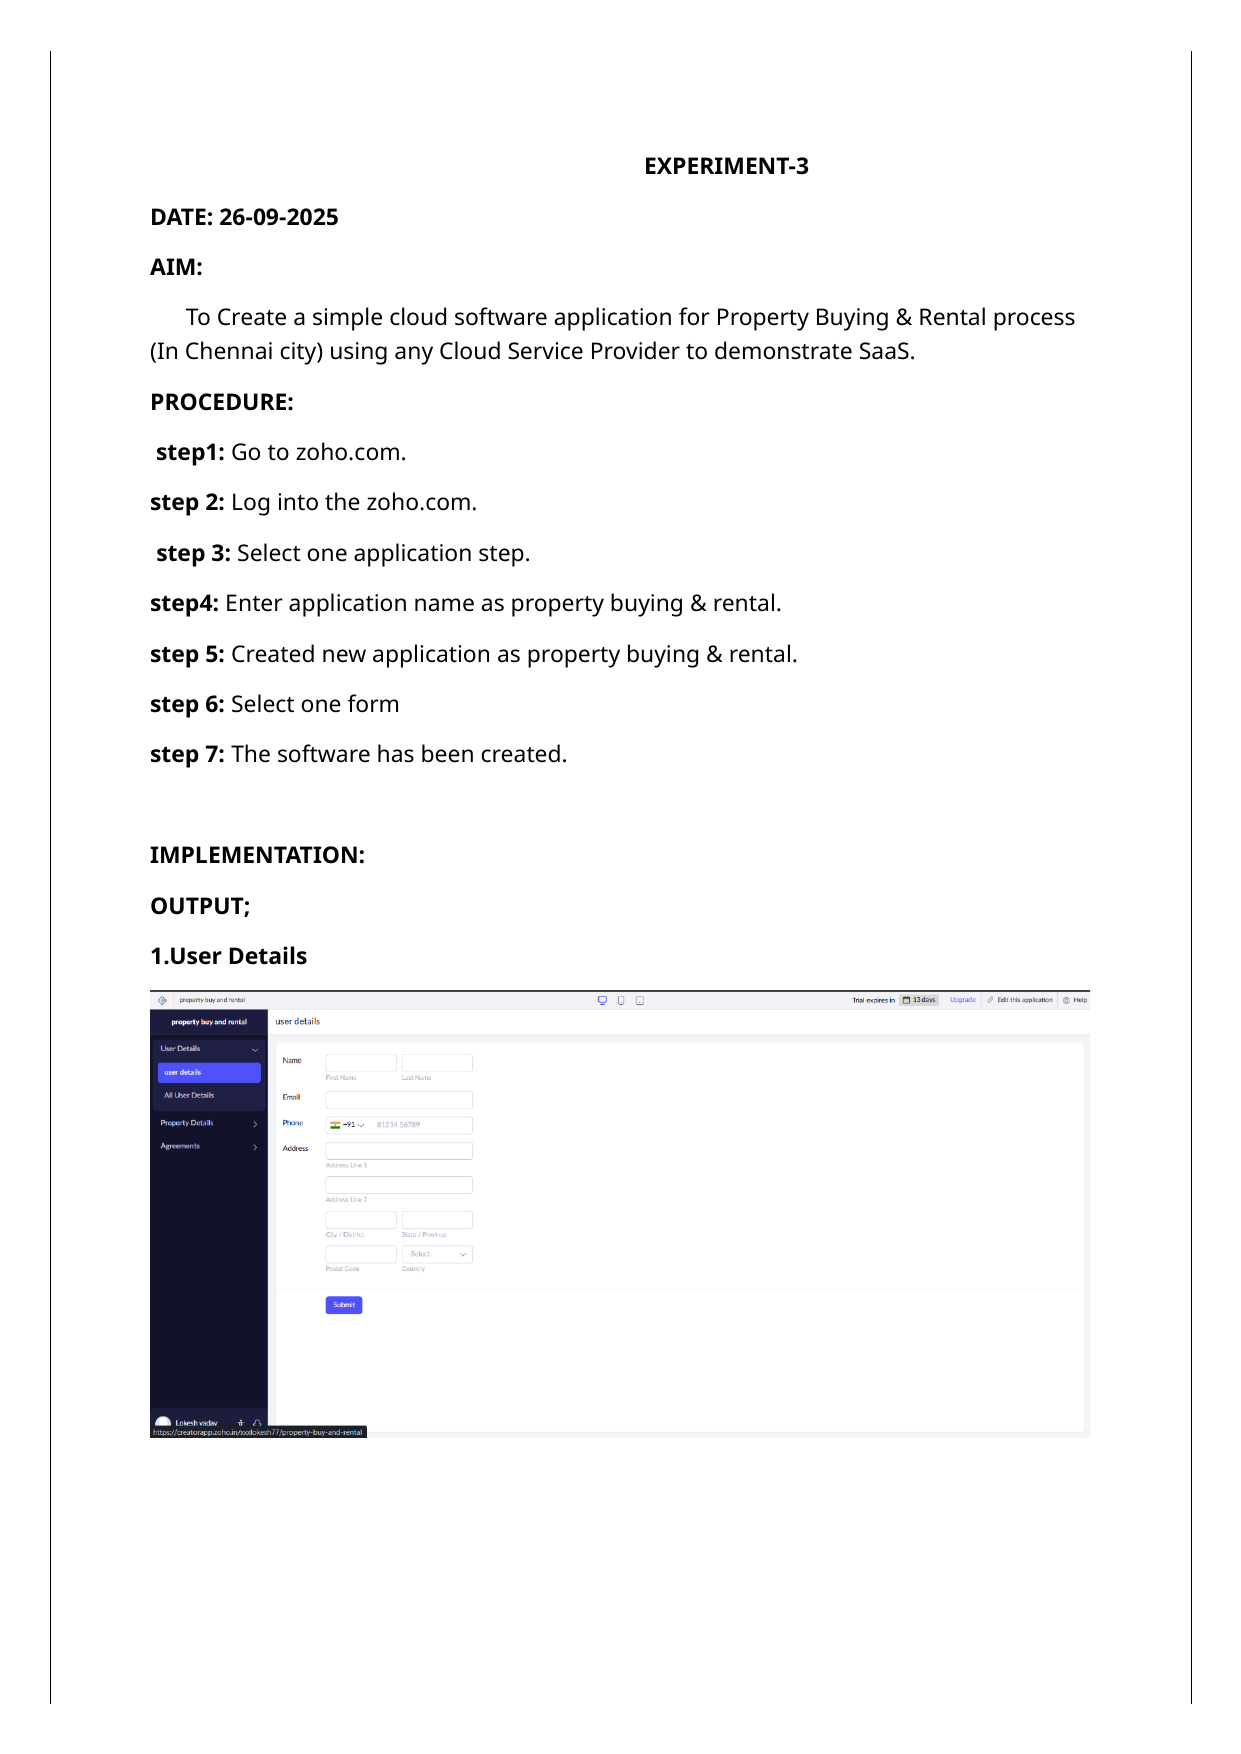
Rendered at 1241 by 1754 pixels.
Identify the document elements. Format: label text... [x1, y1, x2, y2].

picture [150, 990, 1091, 1438]
text step 7: The software has been created. [150, 738, 1090, 769]
text PROCEDURE: [150, 385, 1090, 417]
text step 5: Created new application as property buying & rental. [150, 637, 1090, 669]
text DATE: 26-09-2025 [150, 200, 1090, 232]
text step 6: Select one form [150, 688, 1090, 719]
text step1: Go to zoho.com. [150, 436, 1090, 467]
text step 2: Log into the zoho.com. [150, 486, 1090, 517]
text step4: Enter application name as property buying & rental. [150, 587, 1090, 618]
text EXPERIMENT-3 [150, 150, 1090, 181]
text To Create a simple cloud software application for Property Buying & Rental process (In Chennai city) using any Cloud Service Provider to demonstrate SaaS. [150, 301, 1090, 366]
text 1.User Details [150, 940, 1090, 971]
text AIM: [150, 251, 1090, 282]
text step 3: Select one application step. [150, 537, 1090, 568]
text IMPLEMENTATION: [150, 839, 1090, 870]
text OUTPUT; [150, 889, 1090, 921]
